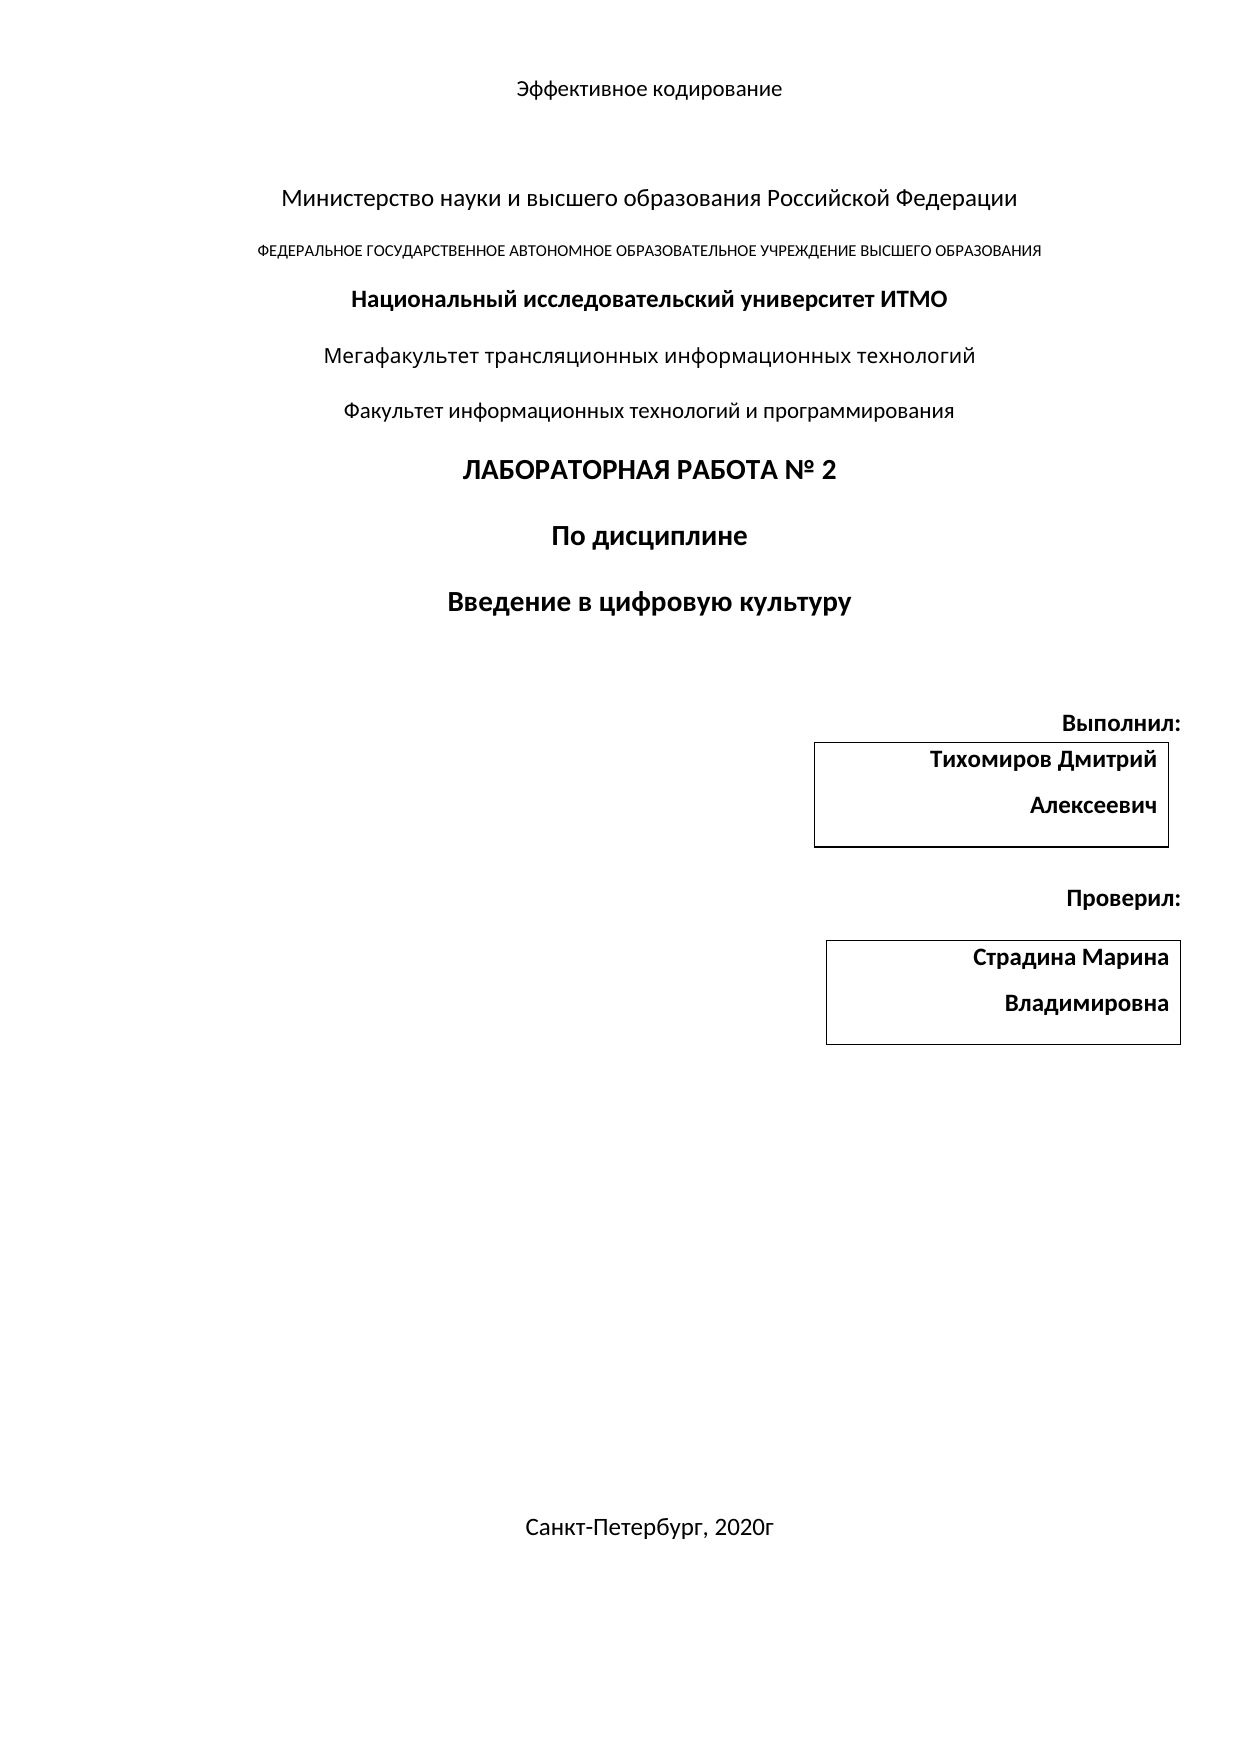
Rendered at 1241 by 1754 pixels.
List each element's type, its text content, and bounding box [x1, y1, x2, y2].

text ФЕДЕРАЛЬНОЕ ГОСУДАРСТВЕННОЕ АВТОНОМНОЕ ОБРАЗОВАТЕЛЬНОЕ УЧРЕЖДЕНИЕ ВЫСШЕГО ОБРАЗОВАНИЯ [118, 240, 1181, 261]
text Санкт-Петербург, 2020г [118, 1511, 1181, 1541]
text Мегафакультет трансляционных информационных технологий [118, 341, 1181, 370]
text Выполнил: [118, 707, 1181, 737]
table_header Тихомиров Дмитрий Алексеевич [815, 743, 1168, 846]
text Национальный исследовательский университет ИТМО [118, 283, 1181, 314]
text По дисциплине [118, 517, 1181, 552]
table_header Страдина Марина Владимировна [827, 941, 1180, 1044]
text ЛАБОРАТОРНАЯ РАБОТА № 2 [118, 451, 1181, 487]
text Введение в цифровую культуру [118, 583, 1181, 618]
text Министерство науки и высшего образования Российской Федерации [118, 182, 1181, 212]
text Проверил: [118, 882, 1181, 912]
text Факультет информационных технологий и программирования [118, 396, 1181, 424]
